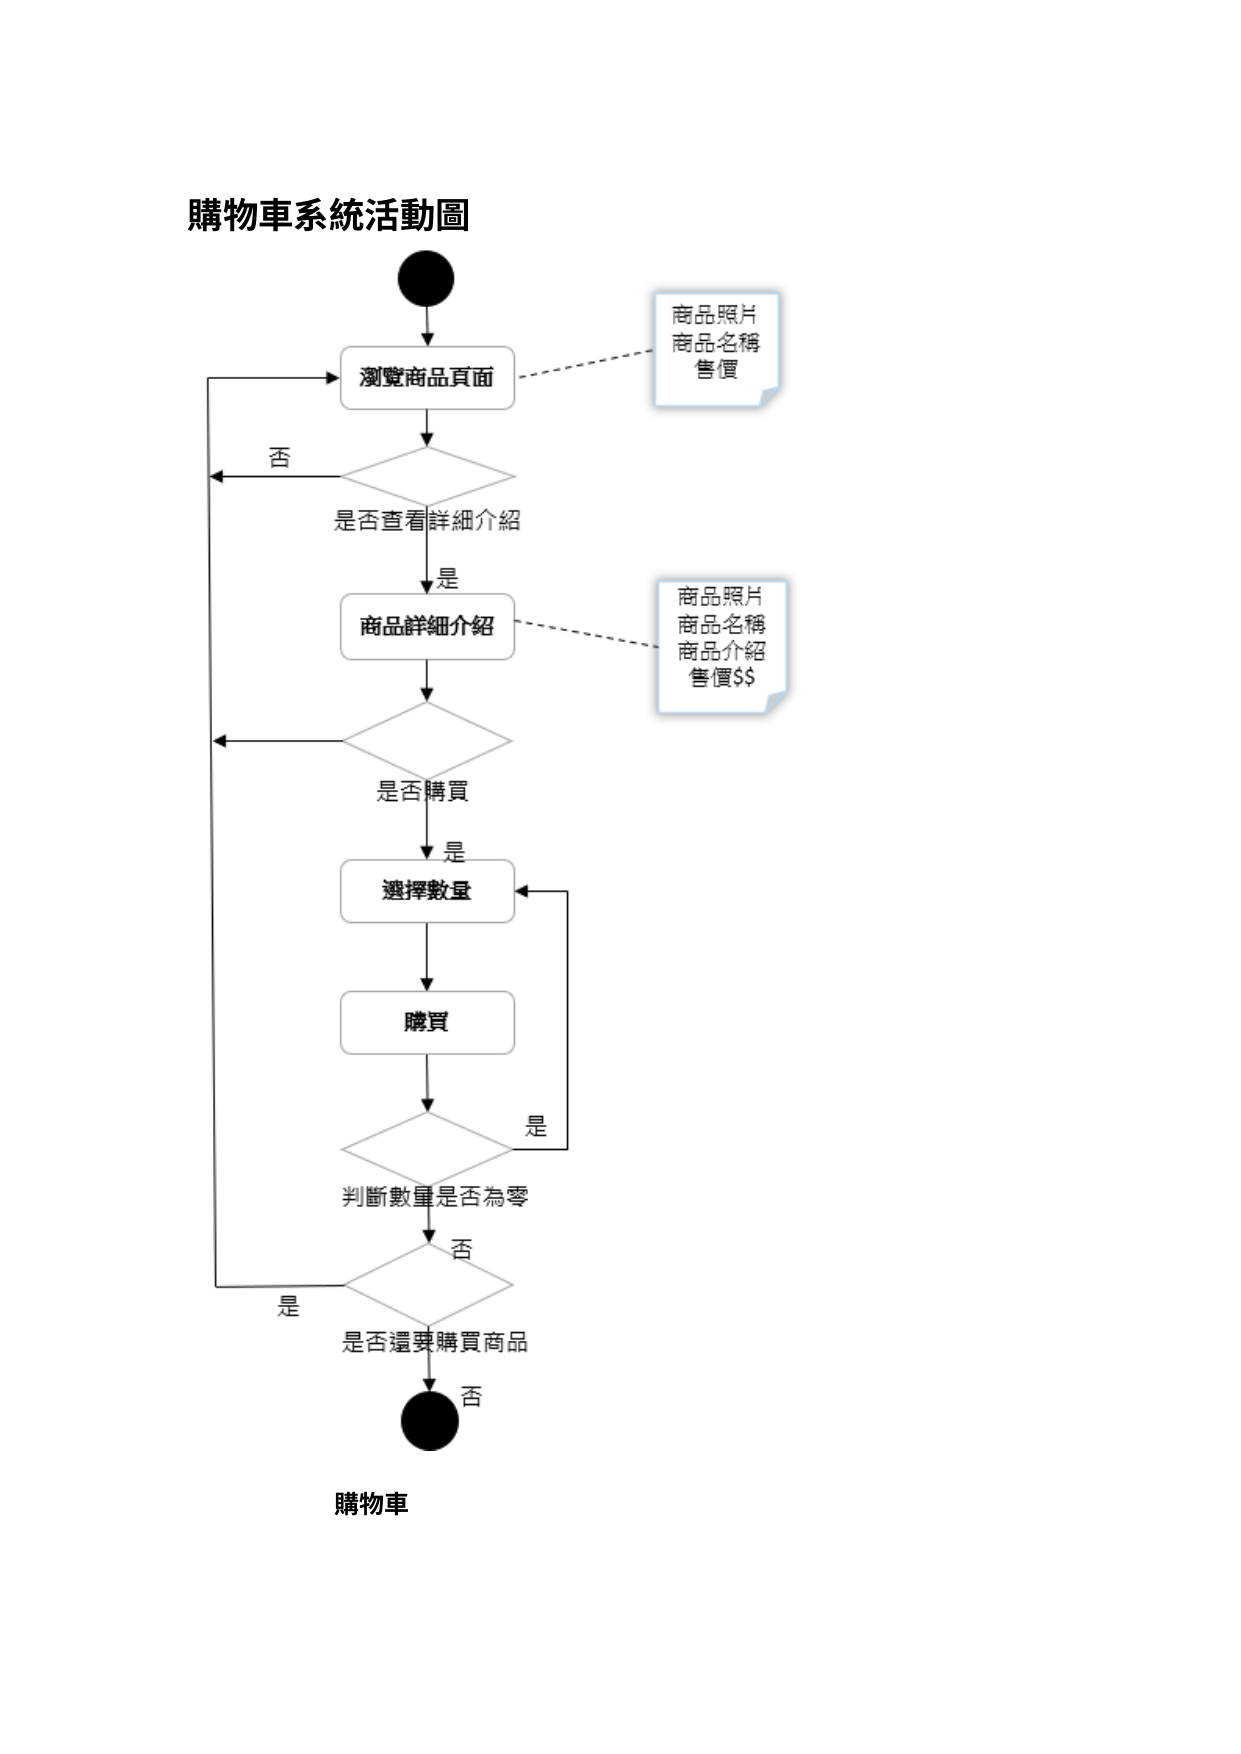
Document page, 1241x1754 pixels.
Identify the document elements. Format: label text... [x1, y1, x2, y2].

picture [187, 247, 797, 1451]
subtitle 購物車系統活動圖 [187, 187, 1053, 239]
text 購物車 [187, 1484, 1053, 1521]
